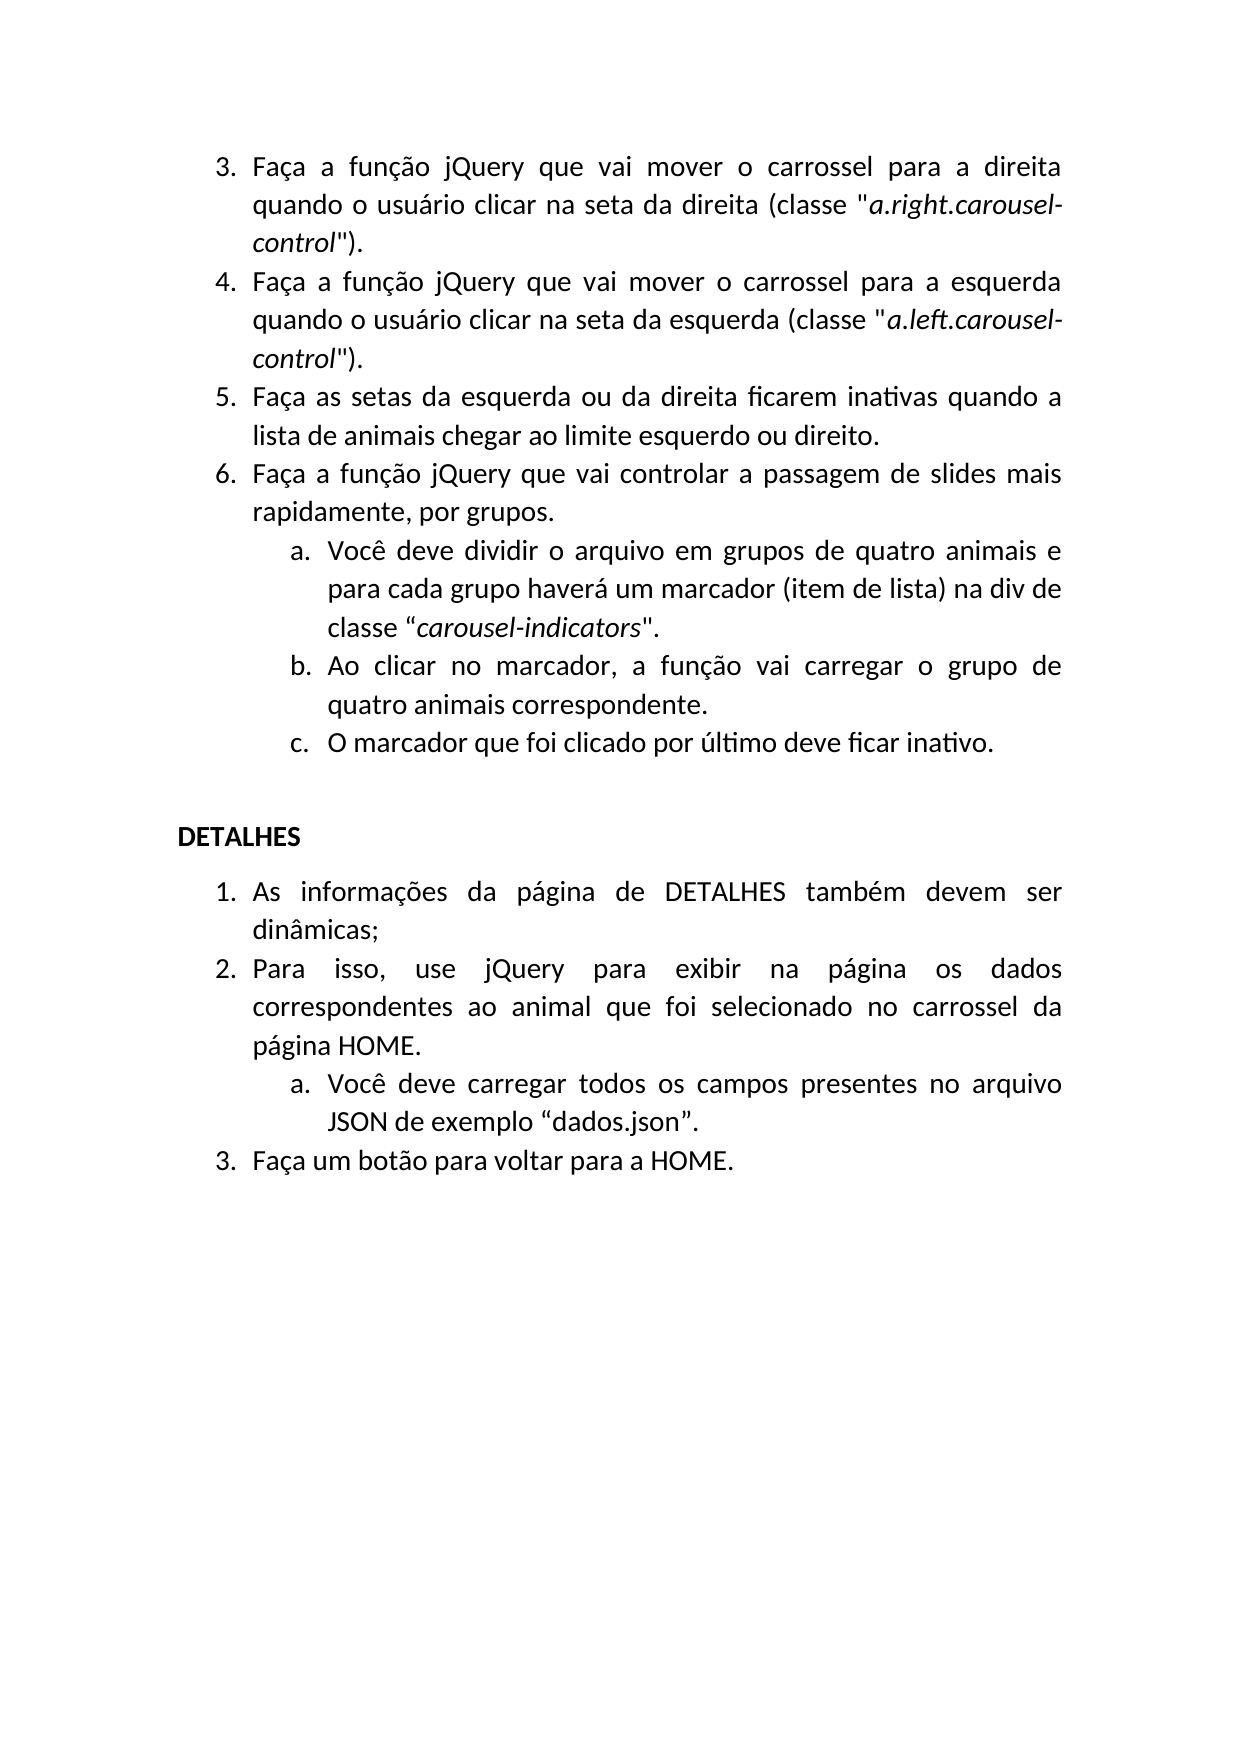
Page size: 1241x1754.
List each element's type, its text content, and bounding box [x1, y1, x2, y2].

list Você deve dividir o arquivo em grupos de quatro animais e para cada grupo haverá um marcador (item de lista) na div de classe “carousel-indicators". [290, 532, 1063, 644]
list O marcador que foi clicado por último deve ficar inativo. [290, 724, 1063, 760]
list Faça as setas da esquerda ou da direita ficarem inativas quando a lista de animais chegar ao limite esquerdo ou direito. [215, 378, 1063, 452]
list Você deve carregar todos os campos presentes no arquivo JSON de exemplo “dados.json”. [290, 1065, 1063, 1139]
list Ao clicar no marcador, a função vai carregar o grupo de quatro animais correspondente. [290, 647, 1063, 721]
list Faça a função jQuery que vai mover o carrossel para a esquerda quando o usuário clicar na seta da esquerda (classe "a.left.carousel-control"). [215, 263, 1063, 375]
list Faça a função jQuery que vai controlar a passagem de slides mais rapidamente, por grupos. [215, 455, 1063, 529]
list Para isso, use jQuery para exibir na página os dados correspondentes ao animal que foi selecionado no carrossel da página HOME. [215, 950, 1063, 1062]
text DETALHES [177, 818, 1063, 853]
list Faça um botão para voltar para a HOME. [215, 1142, 1063, 1177]
list Faça a função jQuery que vai mover o carrossel para a direita quando o usuário clicar na seta da direita (classe "a.right.carousel-control"). [215, 148, 1063, 260]
list As informações da página de DETALHES também devem ser dinâmicas; [215, 873, 1063, 947]
